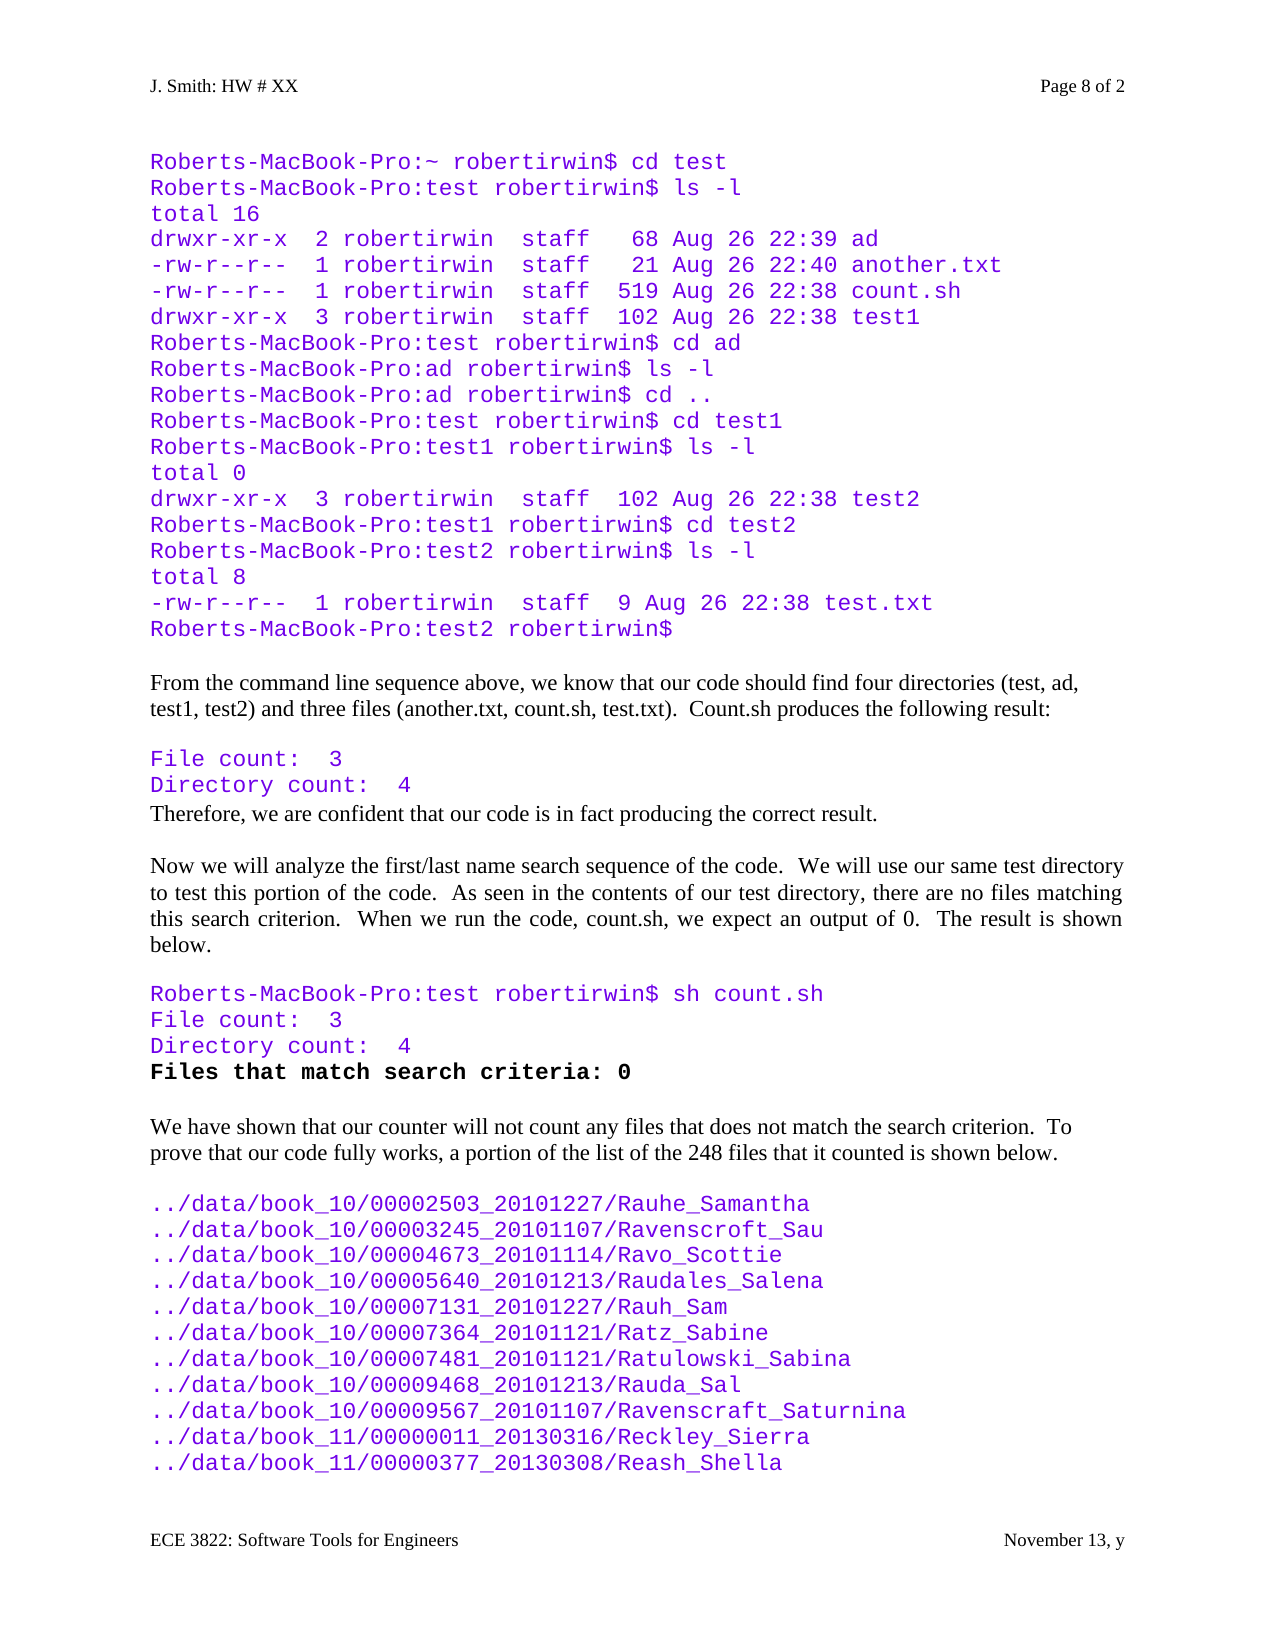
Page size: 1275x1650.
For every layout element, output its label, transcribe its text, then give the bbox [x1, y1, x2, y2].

text Roberts-MacBook-Pro:test robertirwin$ ls -l [150, 176, 1125, 202]
text drwxr-xr-x 3 robertirwin staff 102 Aug 26 22:38 test2 [150, 487, 1125, 513]
text Roberts-MacBook-Pro:test2 robertirwin$ ls -l [150, 539, 1125, 565]
text Therefore, we are confident that our code is in fact producing the correct result. [150, 800, 1125, 826]
text We have shown that our counter will not count any files that does not match the search criterion. To prove that our code fully works, a portion of the list of the 248 files that it counted is shown below. [150, 1113, 1125, 1166]
text total 8 [150, 565, 1125, 591]
text total 0 [150, 461, 1125, 487]
text ../data/book_10/00007364_20101121/Ratz_Sabine [150, 1322, 1125, 1348]
text ../data/book_11/00000011_20130316/Reckley_Sierra [150, 1425, 1125, 1451]
text Roberts-MacBook-Pro:ad robertirwin$ cd .. [150, 383, 1125, 409]
text ../data/book_10/00004673_20101114/Ravo_Scottie [150, 1244, 1125, 1270]
text File count: 3 [150, 748, 1125, 774]
text drwxr-xr-x 2 robertirwin staff 68 Aug 26 22:39 ad [150, 228, 1125, 254]
text -rw-r--r-- 1 robertirwin staff 9 Aug 26 22:38 test.txt [150, 591, 1125, 617]
text ../data/book_10/00009567_20101107/Ravenscraft_Saturnina [150, 1399, 1125, 1425]
text -rw-r--r-- 1 robertirwin staff 519 Aug 26 22:38 count.sh [150, 280, 1125, 306]
text Roberts-MacBook-Pro:ad robertirwin$ ls -l [150, 357, 1125, 383]
text ../data/book_10/00005640_20101213/Raudales_Salena [150, 1270, 1125, 1296]
text drwxr-xr-x 3 robertirwin staff 102 Aug 26 22:38 test1 [150, 306, 1125, 332]
text File count: 3 [150, 1009, 1125, 1035]
text ../data/book_11/00000377_20130308/Reash_Shella [150, 1451, 1125, 1477]
text total 16 [150, 202, 1125, 228]
text ../data/book_10/00007131_20101227/Rauh_Sam [150, 1296, 1125, 1322]
text Roberts-MacBook-Pro:test2 robertirwin$ [150, 617, 1125, 643]
text Roberts-MacBook-Pro:test1 robertirwin$ ls -l [150, 435, 1125, 461]
text From the command line sequence above, we know that our code should find four directories (test, ad, test1, test2) and three files (another.txt, count.sh, test.txt). Count.sh produces the following result: [150, 669, 1125, 721]
text ../data/book_10/00007481_20101121/Ratulowski_Sabina [150, 1348, 1125, 1373]
text ../data/book_10/00003245_20101107/Ravenscroft_Sau [150, 1218, 1125, 1244]
text Files that match search criteria: 0 [150, 1061, 1125, 1087]
text Roberts-MacBook-Pro:test robertirwin$ sh count.sh [150, 983, 1125, 1009]
text Roberts-MacBook-Pro:test1 robertirwin$ cd test2 [150, 513, 1125, 539]
text Directory count: 4 [150, 1035, 1125, 1061]
text Roberts-MacBook-Pro:test robertirwin$ cd test1 [150, 409, 1125, 435]
text Directory count: 4 [150, 774, 1125, 800]
text Now we will analyze the first/last name search sequence of the code. We will use our same test directory to test this portion of the code. As seen in the contents of our test directory, there are no files matching this search criterion. When we run the code, count.sh, we expect an output of 0. The result is shown below. [150, 852, 1125, 958]
text Roberts-MacBook-Pro:~ robertirwin$ cd test [150, 150, 1125, 176]
text -rw-r--r-- 1 robertirwin staff 21 Aug 26 22:40 another.txt [150, 254, 1125, 280]
text ../data/book_10/00002503_20101227/Rauhe_Samantha [150, 1192, 1125, 1218]
text Roberts-MacBook-Pro:test robertirwin$ cd ad [150, 332, 1125, 357]
text ../data/book_10/00009468_20101213/Rauda_Sal [150, 1373, 1125, 1399]
